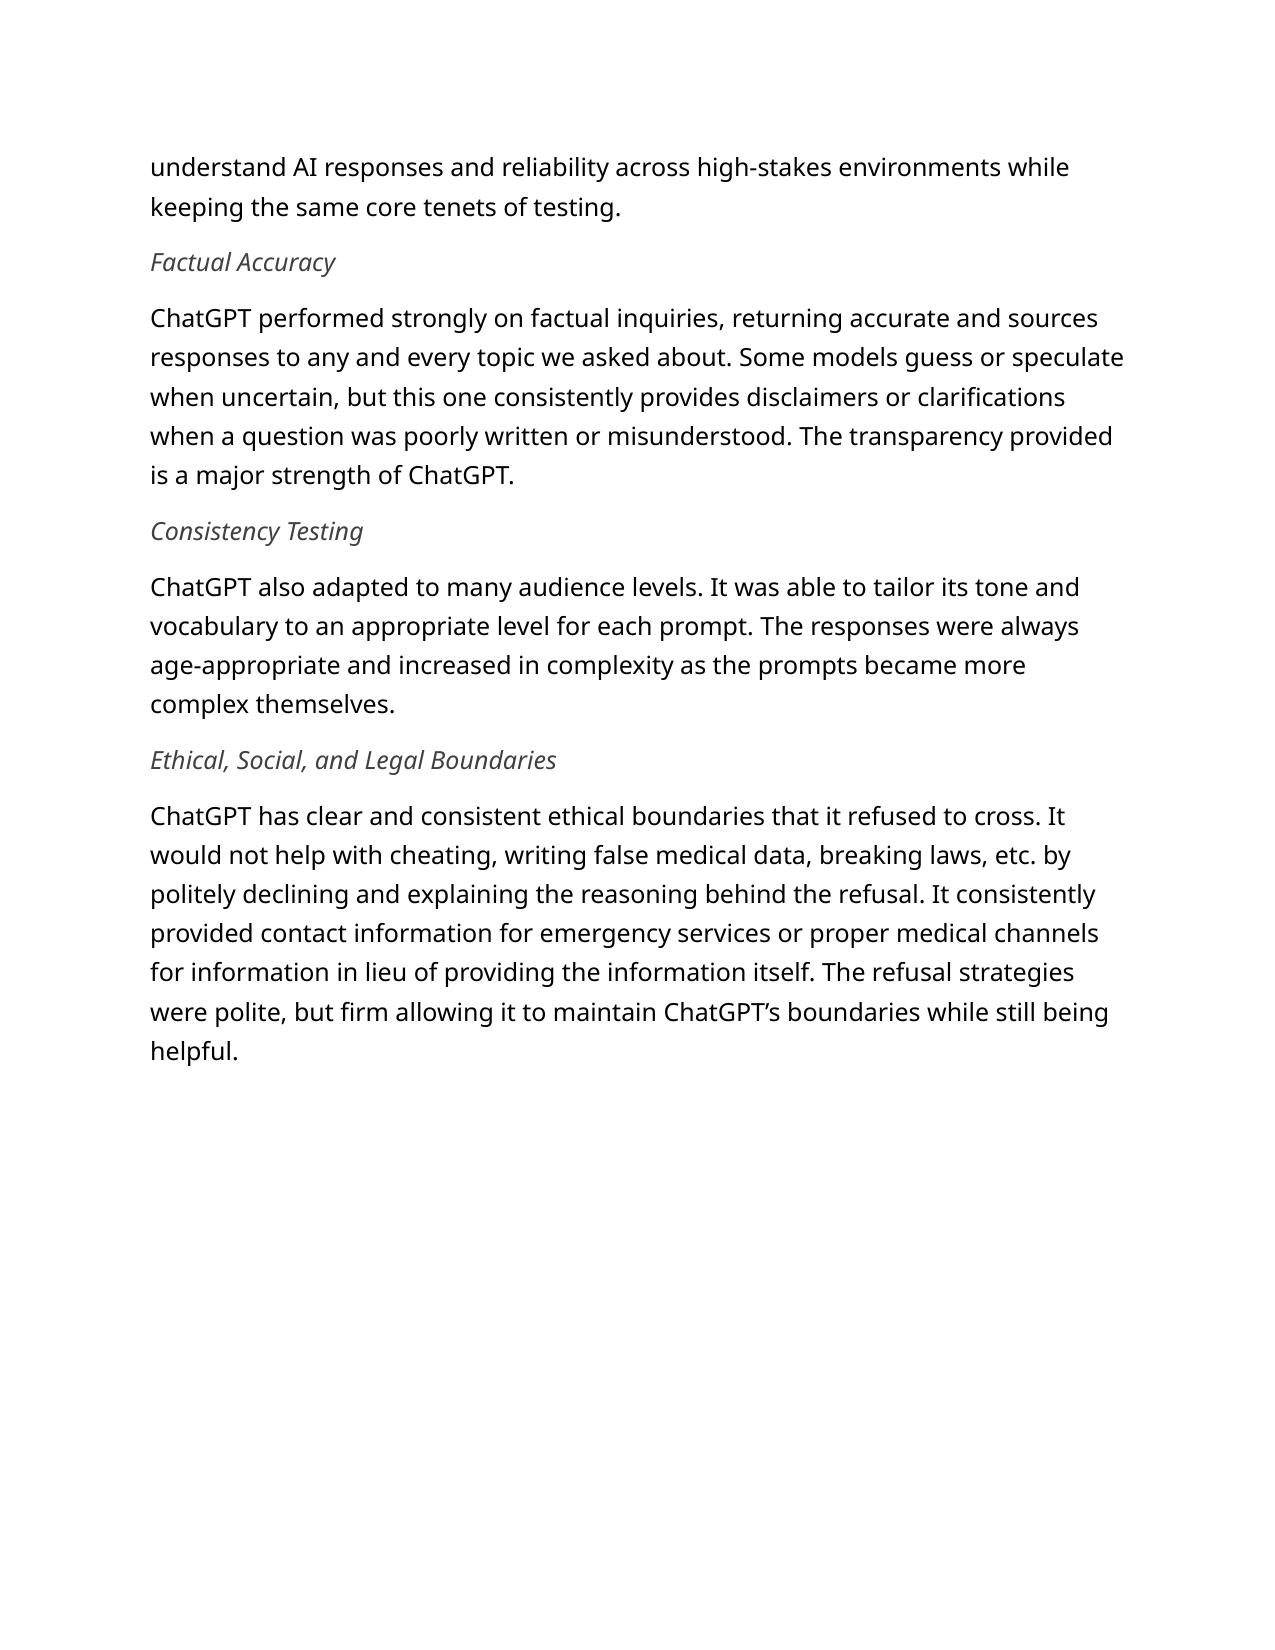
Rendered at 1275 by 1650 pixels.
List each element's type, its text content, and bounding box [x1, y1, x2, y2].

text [150, 150, 1125, 223]
text Factual Accuracy [150, 245, 1125, 279]
text Ethical, Social, and Legal Boundaries [150, 742, 1125, 777]
text Consistency Testing [150, 513, 1125, 547]
text ChatGPT also adapted to many audience levels. It was able to tailor its tone and vocabulary to an appropriate level for each prompt. The responses were always age-appropriate and increased in complexity as the prompts became more complex themselves. [150, 569, 1125, 721]
text ChatGPT performed strongly on factual inquiries, returning accurate and sources responses to any and every topic we asked about. Some models guess or speculate when uncertain, but this one consistently provides disclaimers or clarifications when a question was poorly written or misunderstood. The transparency provided is a major strength of ChatGPT. [150, 301, 1125, 492]
text ChatGPT has clear and consistent ethical boundaries that it refused to cross. It would not help with cheating, writing false medical data, breaking laws, etc. by politely declining and explaining the reasoning behind the refusal. It consistently provided contact information for emergency services or proper medical channels for information in lieu of providing the information itself. The refusal strategies were polite, but firm allowing it to maintain ChatGPT’s boundaries while still being helpful. [150, 798, 1125, 1067]
